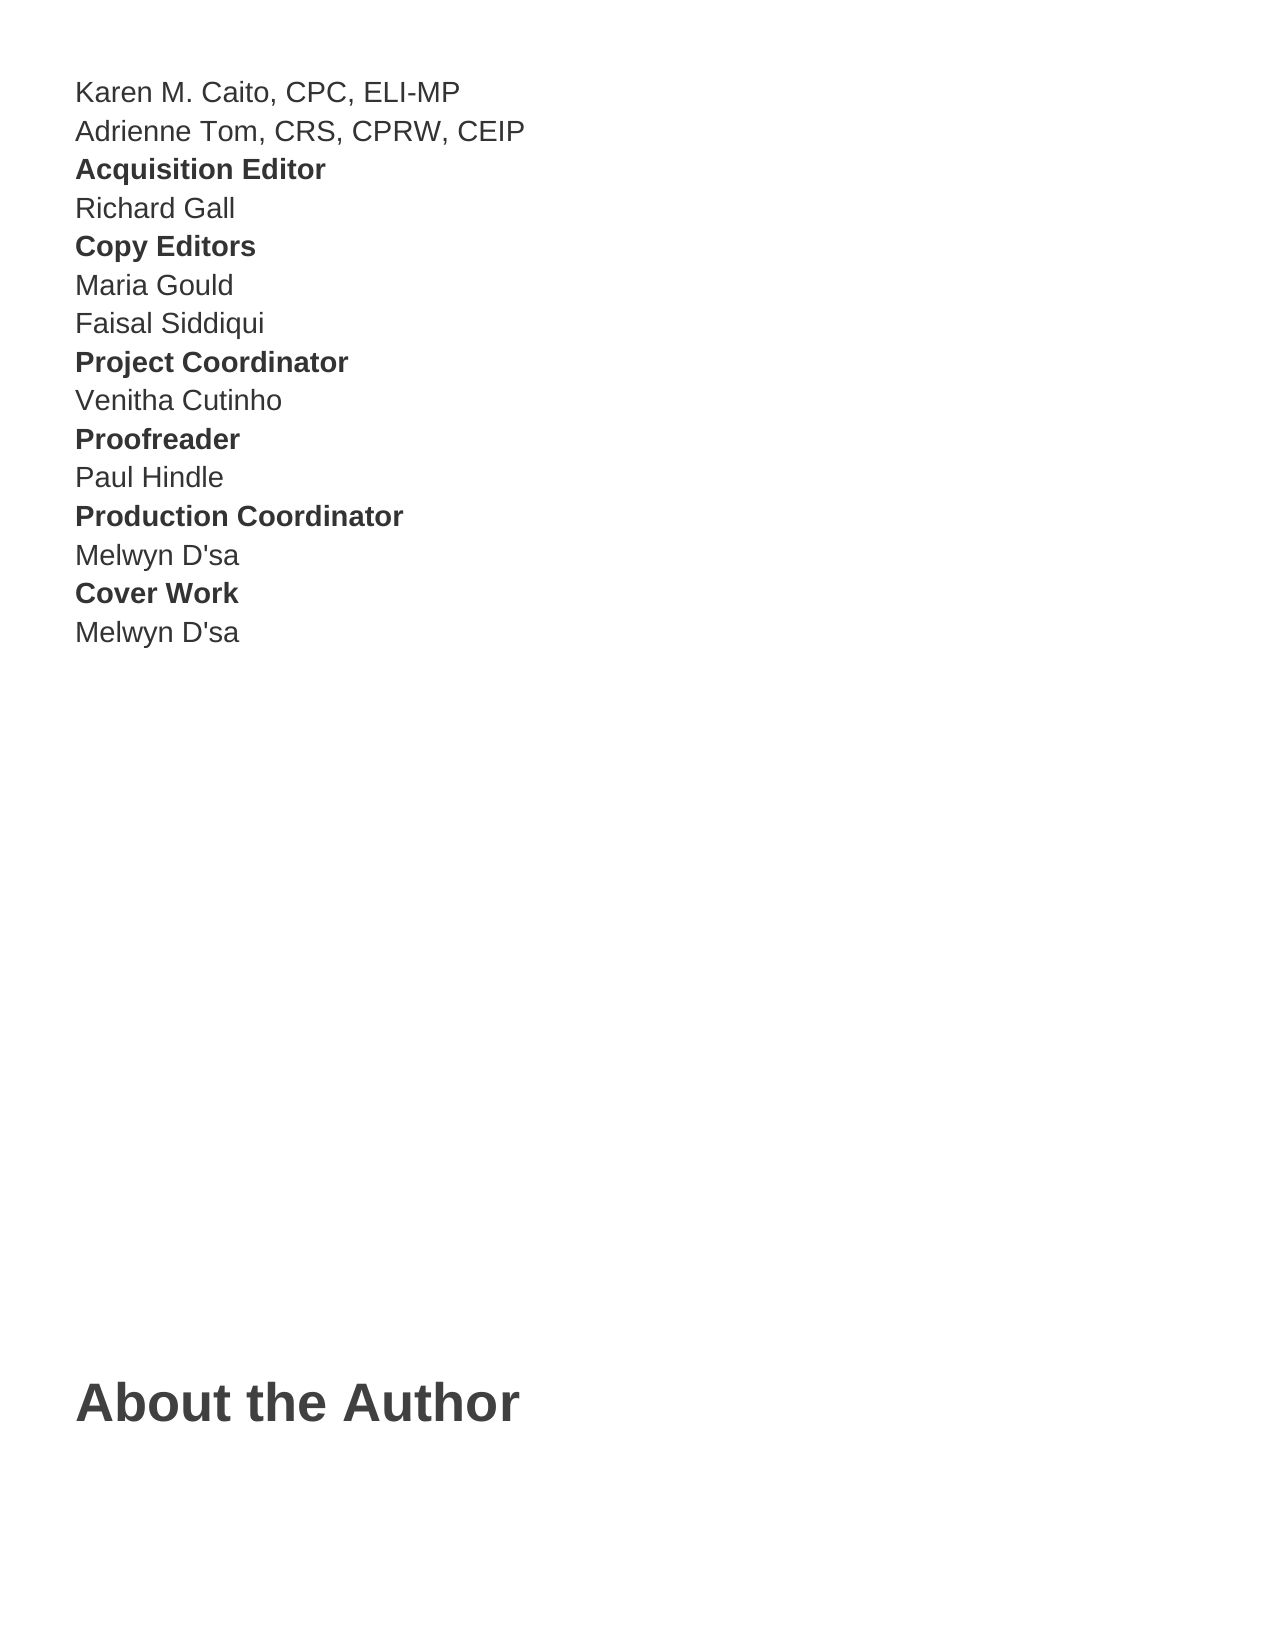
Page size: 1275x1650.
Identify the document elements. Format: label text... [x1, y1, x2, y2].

text Faisal Siddiqui [75, 306, 1200, 340]
text Cover Work [75, 576, 1200, 609]
text Production Coordinator [75, 499, 1200, 532]
text Venitha Cutinho [75, 383, 1200, 417]
text Acquisition Editor [75, 152, 1200, 186]
text Richard Gall [75, 191, 1200, 224]
text Project Coordinator [75, 345, 1200, 378]
text Adrienne Tom, CRS, CPRW, CEIP [75, 113, 1200, 147]
text Proofreader [75, 422, 1200, 455]
subtitle About the Author [75, 1371, 1200, 1433]
text Karen M. Caito, CPC, ELI-MP [75, 75, 1200, 108]
text Maria Gould [75, 268, 1200, 301]
text Paul Hindle [75, 460, 1200, 494]
text Melwyn D'sa [75, 614, 1200, 648]
text Melwyn D'sa [75, 537, 1200, 571]
text Copy Editors [75, 229, 1200, 263]
